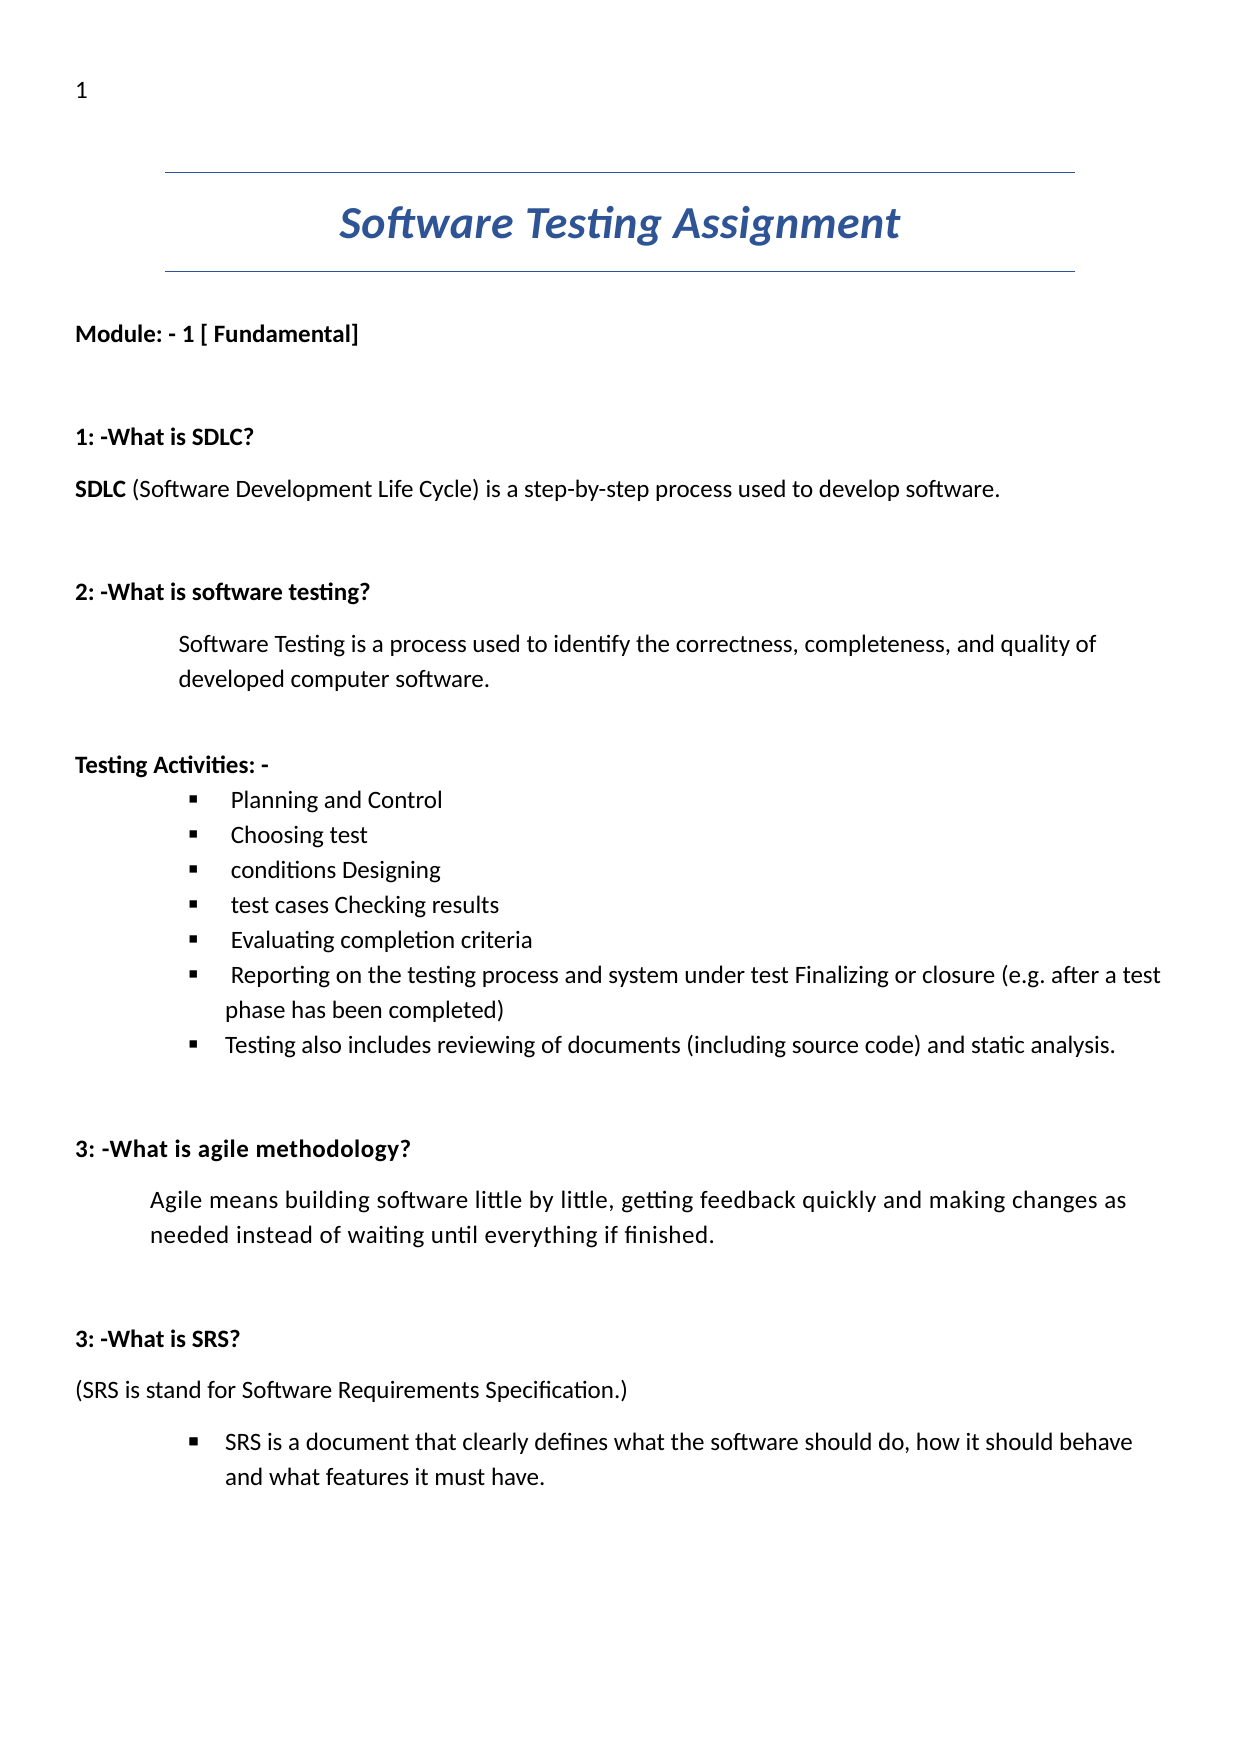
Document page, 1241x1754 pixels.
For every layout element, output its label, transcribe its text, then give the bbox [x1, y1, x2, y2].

text Module: - 1 [ Fundamental] [75, 318, 1165, 348]
list Testing also includes reviewing of documents (including source code) and static analysis. [187, 1029, 1165, 1060]
text 3: -What is SRS? [75, 1323, 1165, 1353]
text 1: -What is SDLC? [75, 421, 1165, 452]
text Software Testing is a process used to identify the correctness, completeness, and quality of developed computer software. [178, 628, 1165, 693]
text (SRS is stand for Software Requirements Specification.) [75, 1374, 1165, 1405]
list Evaluating completion criteria [187, 924, 1165, 955]
list Reporting on the testing process and system under test Finalizing or closure (e.g. after a test phase has been completed) [187, 959, 1165, 1025]
list test cases Checking results [187, 889, 1165, 920]
text Agile means building software little by little, getting feedback quickly and making changes as needed instead of waiting until everything if finished. [150, 1184, 1165, 1250]
list Choosing test [187, 819, 1165, 850]
list SRS is a document that clearly defines what the software should do, how it should behave and what features it must have. [187, 1426, 1165, 1492]
text 2: -What is software testing? [75, 576, 1165, 607]
list conditions Designing [187, 854, 1165, 885]
list Testing Activities: - [75, 749, 1165, 780]
text 3: -What is agile methodology? [75, 1133, 1165, 1163]
text SDLC (Software Development Life Cycle) is a step-by-step process used to develop software. [75, 473, 1165, 503]
text Software Testing Assignment [165, 173, 1075, 271]
list Planning and Control [187, 784, 1165, 815]
